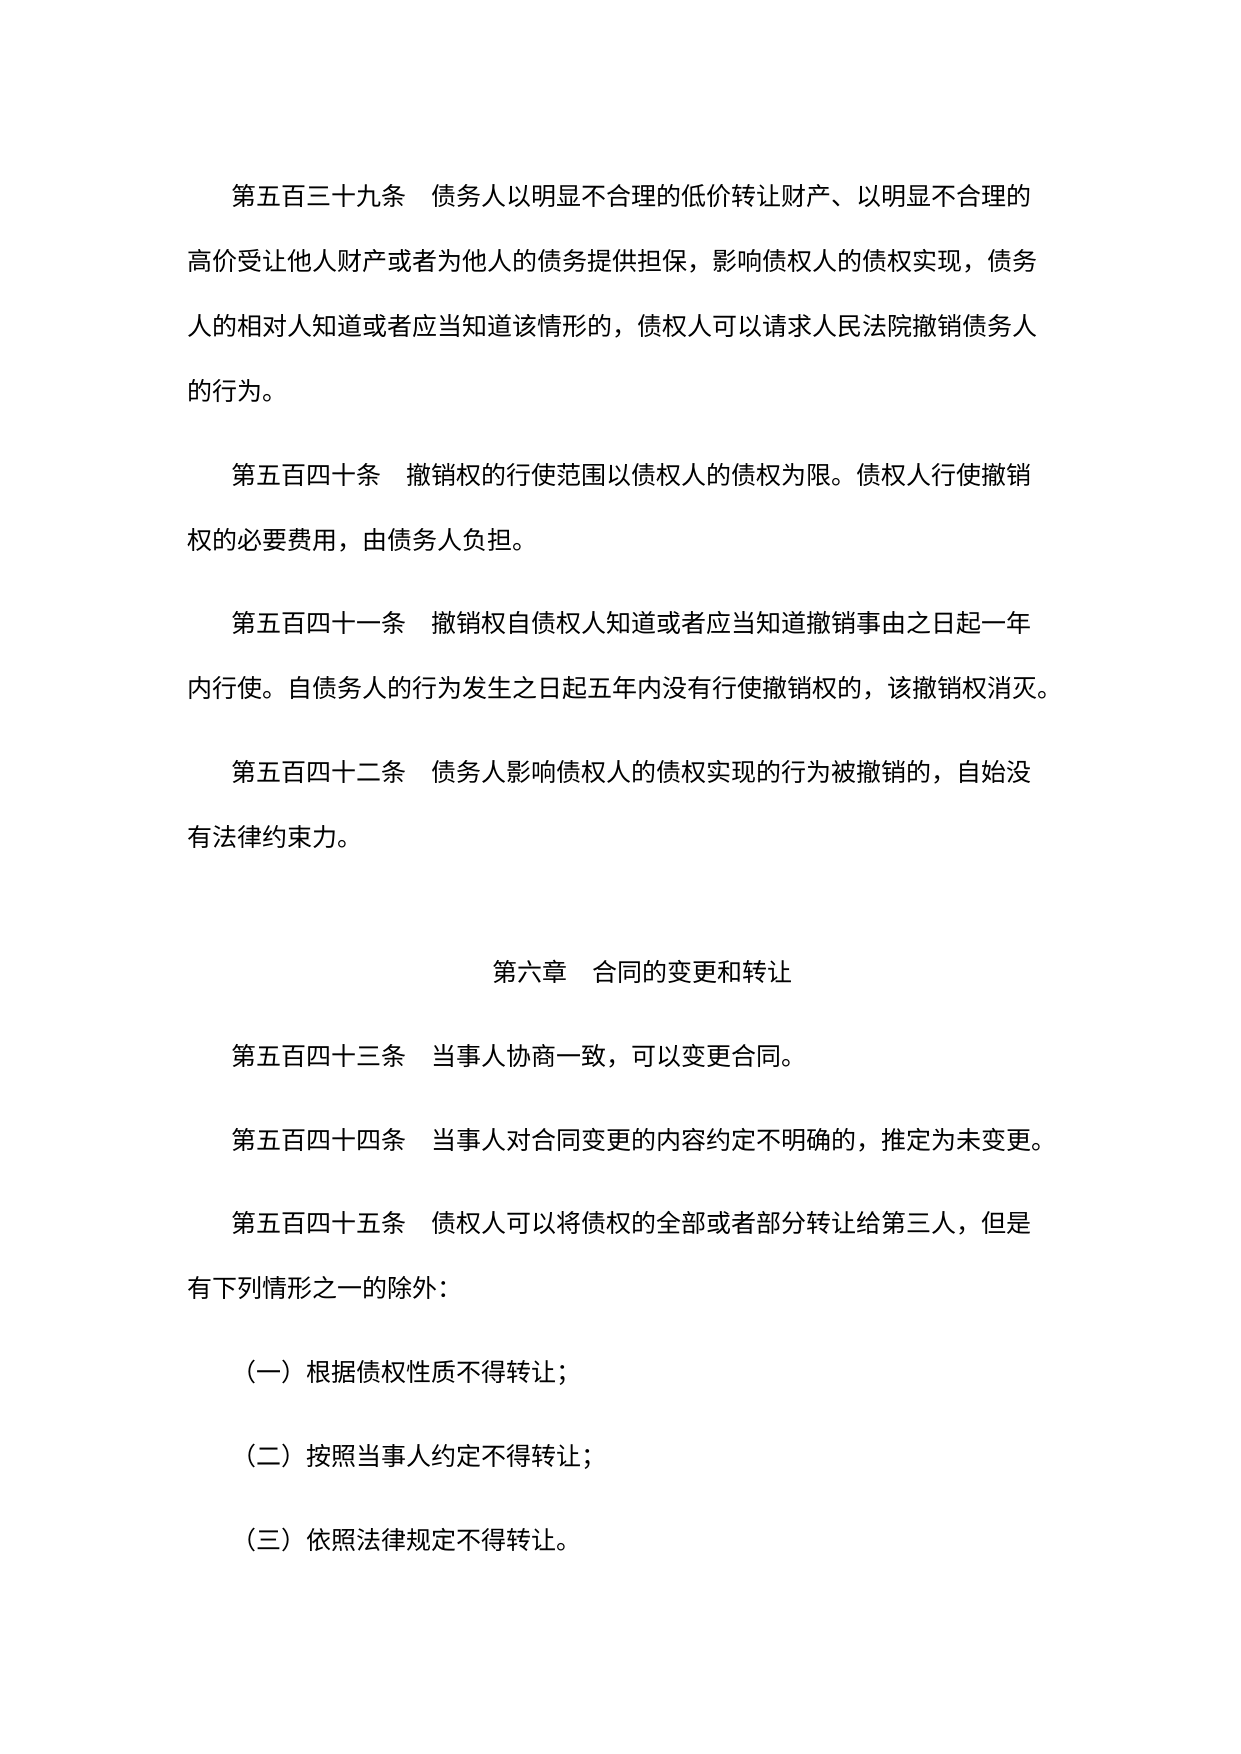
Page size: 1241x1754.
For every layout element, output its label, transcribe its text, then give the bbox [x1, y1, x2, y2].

text 第五百四十条 撤销权的行使范围以债权人的债权为限。债权人行使撤销权的必要费用，由债务人负担。 [187, 441, 1053, 571]
text 第五百四十三条 当事人协商一致，可以变更合同。 [187, 1022, 1053, 1087]
text （二）按照当事人约定不得转让； [187, 1422, 1053, 1487]
text （三）依照法律规定不得转让。 [187, 1506, 1053, 1571]
text 第五百三十九条 债务人以明显不合理的低价转让财产、以明显不合理的高价受让他人财产或者为他人的债务提供担保，影响债权人的债权实现，债务人的相对人知道或者应当知道该情形的，债权人可以请求人民法院撤销债务人的行为。 [187, 162, 1053, 422]
text 第五百四十二条 债务人影响债权人的债权实现的行为被撤销的，自始没有法律约束力。 [187, 738, 1053, 868]
text （一）根据债权性质不得转让； [187, 1338, 1053, 1403]
text 第六章 合同的变更和转让 [187, 938, 1053, 1003]
text 第五百四十五条 债权人可以将债权的全部或者部分转让给第三人，但是有下列情形之一的除外： [187, 1189, 1053, 1319]
text 第五百四十一条 撤销权自债权人知道或者应当知道撤销事由之日起一年内行使。自债务人的行为发生之日起五年内没有行使撤销权的，该撤销权消灭。 [187, 589, 1053, 719]
text 第五百四十四条 当事人对合同变更的内容约定不明确的，推定为未变更。 [187, 1106, 1053, 1171]
